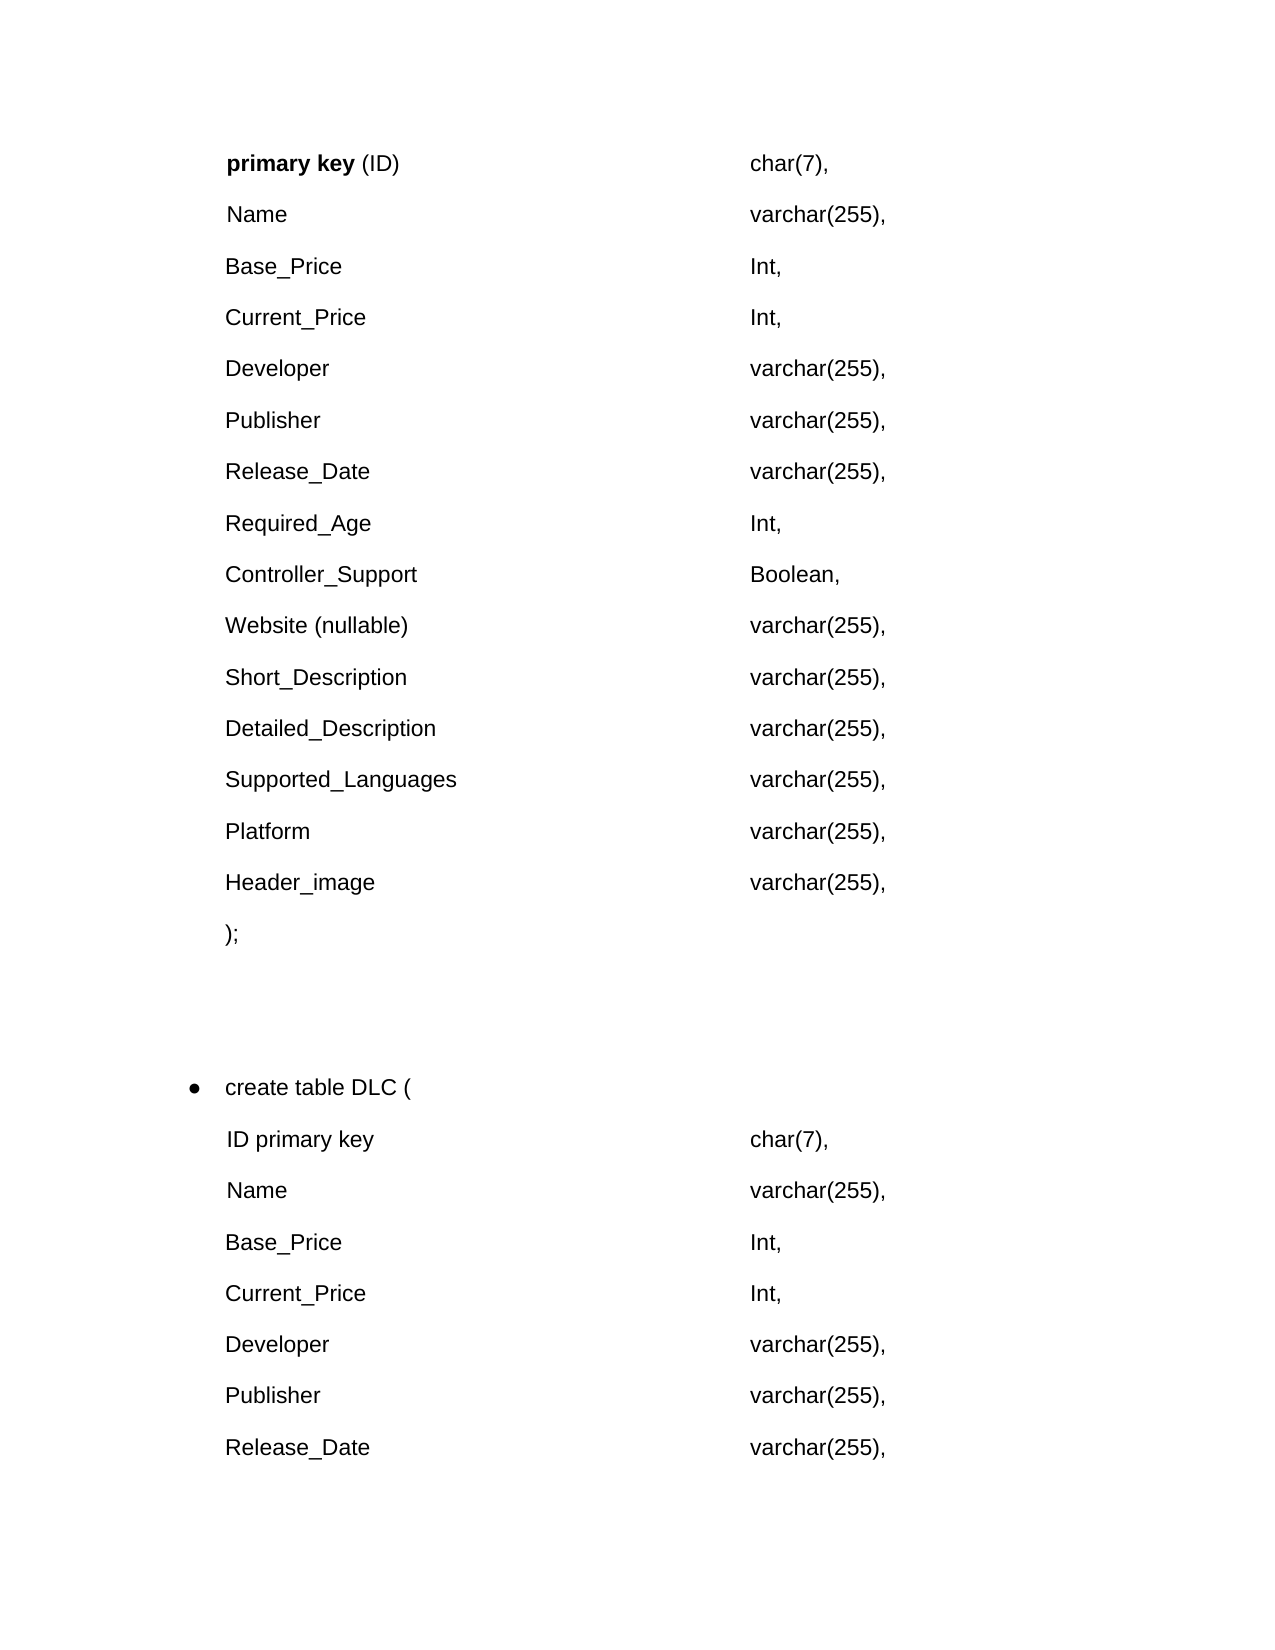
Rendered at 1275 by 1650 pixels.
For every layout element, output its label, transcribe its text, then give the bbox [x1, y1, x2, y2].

text Platform varchar(255), [150, 818, 1125, 844]
text Required_Age Int, [150, 509, 1125, 536]
text Name varchar(255), [150, 1177, 1125, 1203]
text Website (nullable) varchar(255), [150, 612, 1125, 638]
text Current_Price Int, [150, 304, 1125, 330]
text Base_Price Int, [150, 1228, 1125, 1255]
text Short_Description varchar(255), [150, 663, 1125, 690]
text Current_Price Int, [150, 1280, 1125, 1306]
text primary key (ID) char(7), [150, 150, 1125, 176]
text Developer varchar(255), [150, 355, 1125, 382]
text Header_image varchar(255), [150, 869, 1125, 895]
text ID primary key char(7), [150, 1126, 1125, 1152]
text Name varchar(255), [150, 201, 1125, 228]
text Release_Date varchar(255), [150, 458, 1125, 484]
text Publisher varchar(255), [150, 407, 1125, 433]
text Release_Date varchar(255), [150, 1434, 1125, 1460]
text Publisher varchar(255), [150, 1382, 1125, 1409]
text ); [150, 920, 1125, 947]
text Controller_Support Boolean, [150, 561, 1125, 587]
text Base_Price Int, [150, 253, 1125, 279]
list create table DLC ( [187, 1074, 1125, 1101]
text Detailed_Description varchar(255), [150, 715, 1125, 741]
text Supported_Languages varchar(255), [150, 766, 1125, 793]
text Developer varchar(255), [150, 1331, 1125, 1357]
